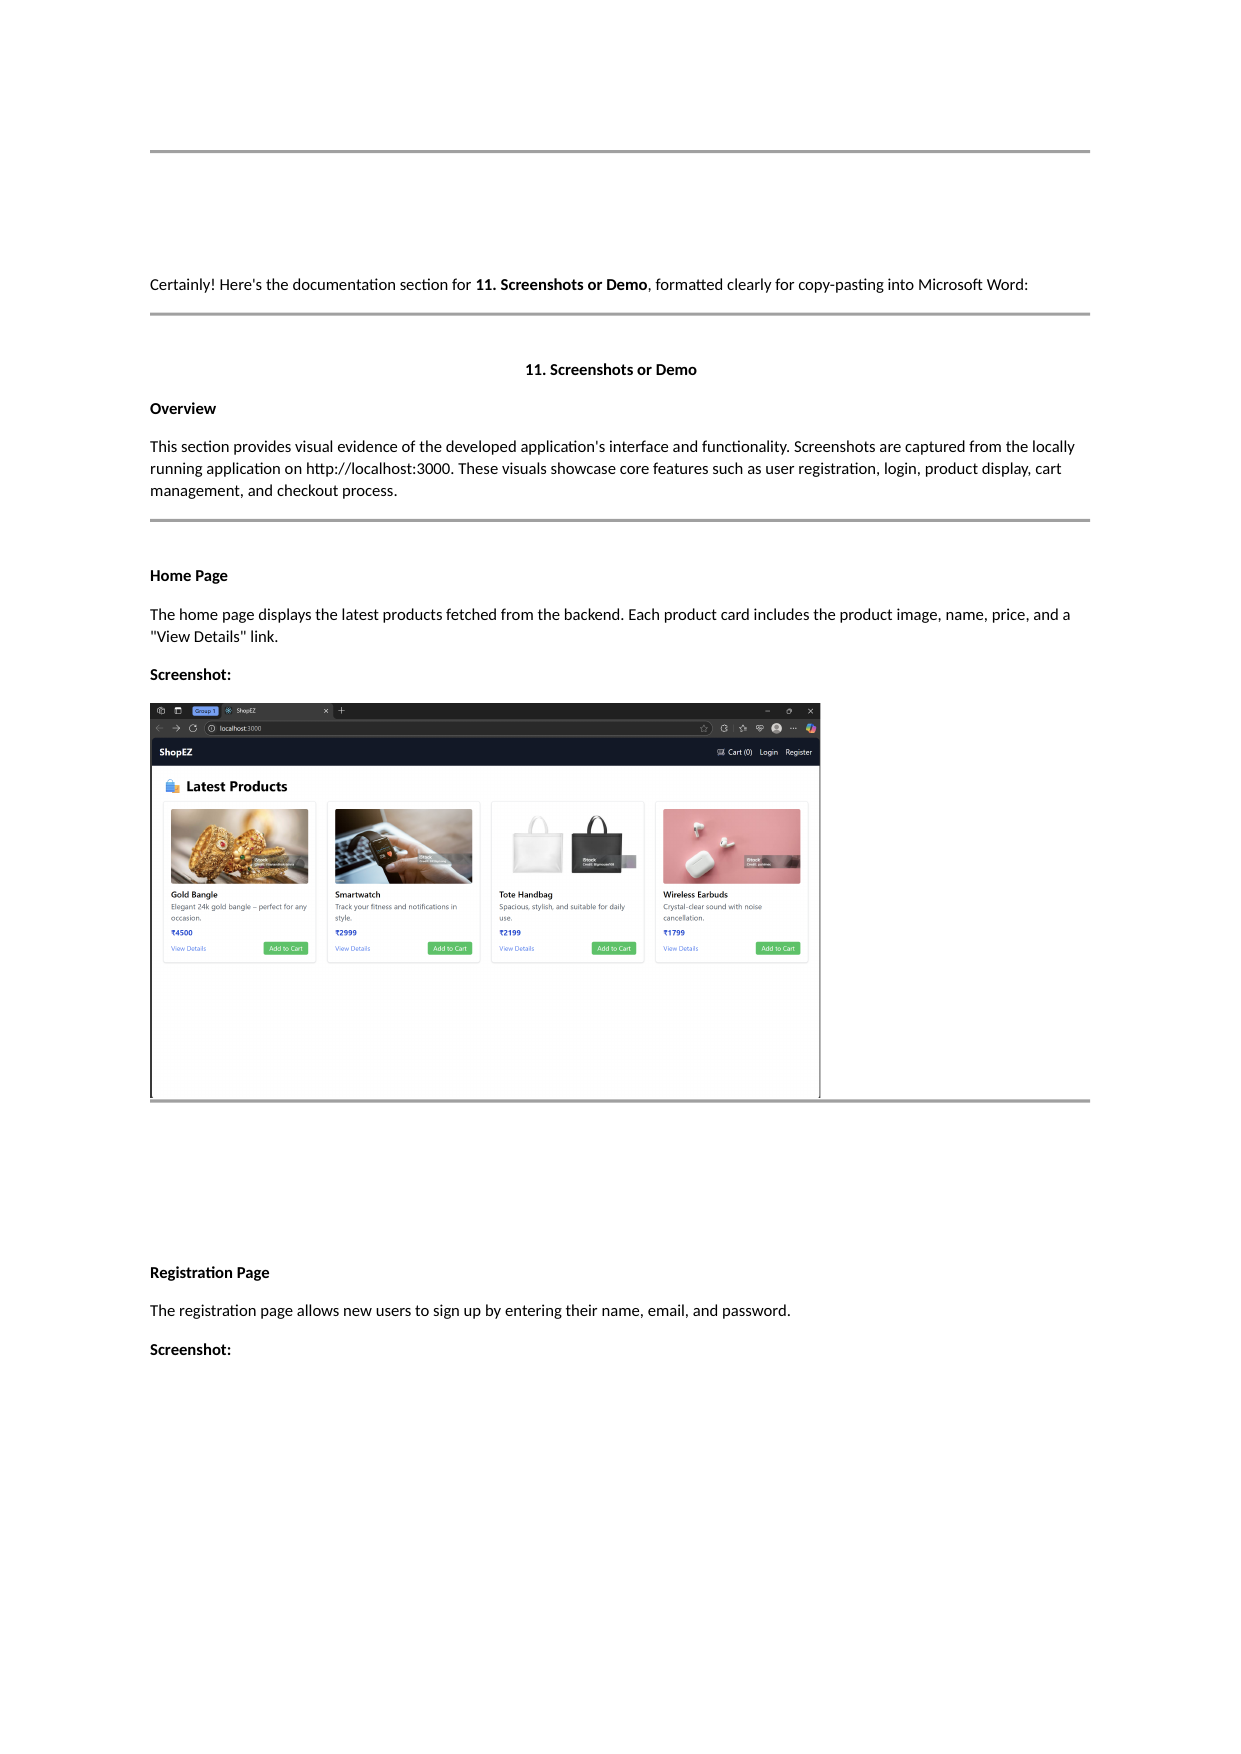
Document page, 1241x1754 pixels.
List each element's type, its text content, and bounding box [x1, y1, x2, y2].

text Registration Page [150, 1262, 1090, 1282]
text The home page displays the latest products fetched from the backend. Each product card includes the product image, name, price, and a "View Details" link. [150, 604, 1090, 646]
text Overview [150, 398, 1090, 418]
picture [150, 703, 821, 1098]
text The registration page allows new users to sign up by entering their name, email, and password. [150, 1300, 1090, 1321]
text This section provides visual evidence of the developed application's interface and functionality. Screenshots are captured from the locally running application on http://localhost:3000. These visuals showcase core features such as user registration, login, product display, cart management, and checkout process. [150, 436, 1090, 501]
text 11. Screenshots or Demo [450, 359, 1090, 380]
text Certainly! Here's the documentation section for 11. Screenshots or Demo, formatted clearly for copy-pasting into Microsoft Word: [150, 274, 1090, 294]
text Home Page [150, 566, 1090, 586]
text Screenshot: [150, 1339, 1090, 1359]
text Screenshot: [150, 664, 1090, 685]
